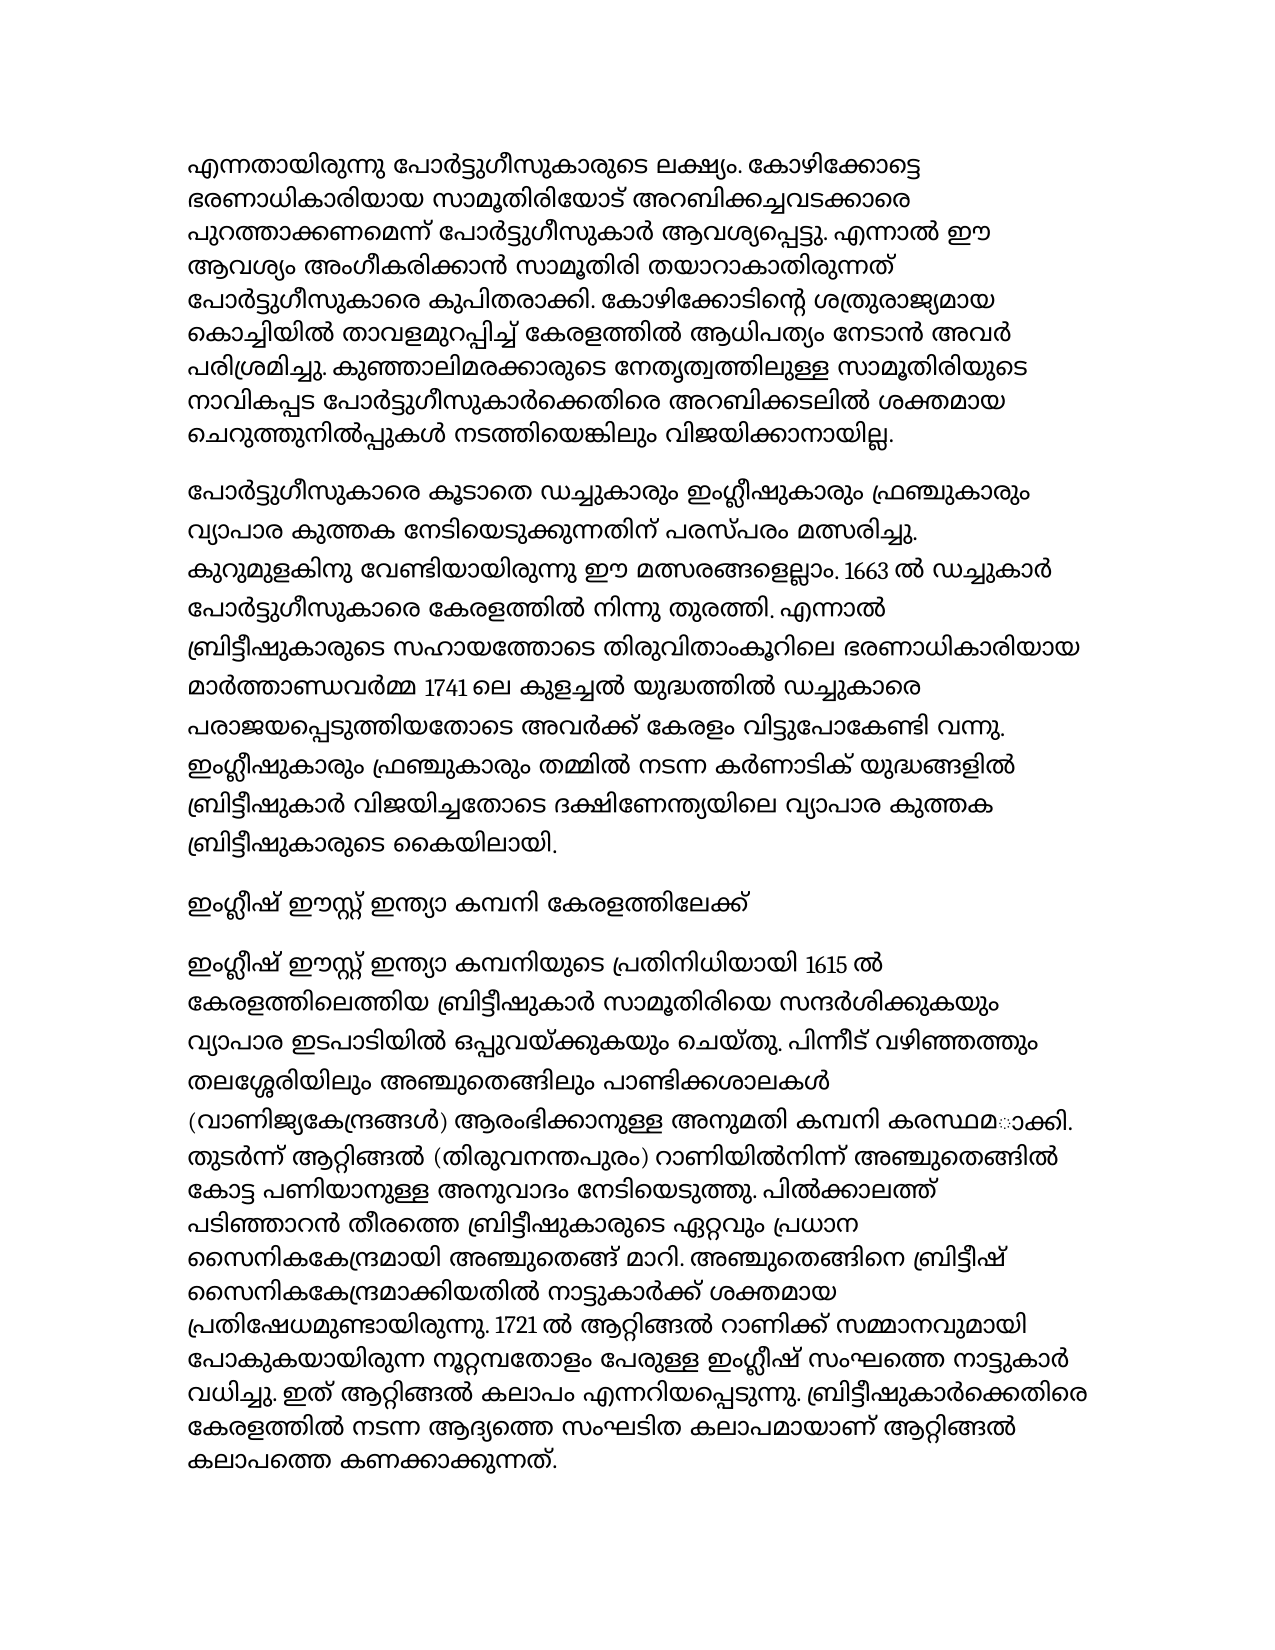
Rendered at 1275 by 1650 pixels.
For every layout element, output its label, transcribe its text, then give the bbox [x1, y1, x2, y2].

text പോർട്ടുഗീസുകാരെ കൂടാതെ ഡച്ചുകാരും ഇംഗ്ലീഷുകാരും ഫ്രഞ്ചുകാരും വ്യാപാര കുത്തക നേടിയെടുക്കുന്നതിന് പരസ്പരം മത്സരിച്ചു. കുറുമുളകിനു വേണ്ടിയായിരുന്നു ഈ മത്സരങ്ങളെല്ലാം. 1663 ൽ ഡച്ചുകാർ പോർട്ടുഗീസുകാരെ കേരളത്തിൽ നിന്നു തുരത്തി. എന്നാൽ ബ്രിട്ടീഷുകാരുടെ സഹായത്തോടെ തിരുവിതാംകൂറിലെ ഭരണാധികാരിയായ മാർത്താണ്ഡവർമ്മ 1741 ലെ കുളച്ചൽ യുദ്ധത്തിൽ ഡച്ചുകാരെ പരാജയപ്പെടുത്തിയതോടെ അവർക്ക് കേരളം വിട്ടുപോകേണ്ടി വന്നു. ഇംഗ്ലീഷുകാരും ഫ്രഞ്ചുകാരും തമ്മിൽ നടന്ന കർണാടിക് യുദ്ധങ്ങളിൽ ബ്രിട്ടീഷുകാർ വിജയിച്ചതോടെ ദക്ഷിണേന്ത്യയിലെ വ്യാപാര കുത്തക ബ്രിട്ടീഷുകാരുടെ കൈയിലായി. [187, 474, 1087, 861]
text ഇംഗ്ലീഷ് ഈസ്റ്റ് ഇന്ത്യാ കമ്പനി കേരളത്തിലേക്ക് [187, 887, 1087, 921]
text ഇംഗ്ലീഷ് ഈസ്റ്റ് ഇന്ത്യാ കമ്പനിയുടെ പ്രതിനിധിയായി 1615 ൽ കേരളത്തിലെത്തിയ ബ്രിട്ടീഷുകാർ സാമൂതിരിയെ സന്ദർശിക്കുകയും വ്യാപാര ഇടപാടിയിൽ ഒപ്പുവയ്ക്കുകയും ചെയ്തു. പിന്നീട് വഴിഞ്ഞത്തും തലശ്ശേരിയിലും അഞ്ചുതെങ്ങിലും പാണ്ടിക്കശാലകൾ (വാണിജ്യകേന്ദ്രങ്ങൾ) ആരംഭിക്കാനുള്ള അനുമതി കമ്പനി കരസ്ഥമാക്കി. തുടർന്ന് ആറ്റിങ്ങൽ (തിരുവനന്തപുരം) റാണിയിൽനിന്ന് അഞ്ചുതെങ്ങിൽ കോട്ട പണിയാനുള്ള അനുവാദം നേടിയെടുത്തു. പിൽക്കാലത്ത് പടിഞ്ഞാറൻ തീരത്തെ ബ്രിട്ടീഷുകാരുടെ ഏറ്റവും പ്രധാന സൈനികകേന്ദ്രമായി അഞ്ചുതെങ്ങ് മാറി. അഞ്ചുതെങ്ങിനെ ബ്രിട്ടീഷ് സൈനികകേന്ദ്രമാക്കിയതിൽ നാട്ടുകാർക്ക് ശക്തമായ പ്രതിഷേധമുണ്ടായിരുന്നു. 1721 ൽ ആറ്റിങ്ങൽ റാണിക്ക് സമ്മാനവുമായി പോകുകയായിരുന്ന നൂറ്റമ്പതോളം പേരുള്ള ഇംഗ്ലീഷ് സംഘത്തെ നാട്ടുകാർ വധിച്ചു. ഇത് ആറ്റിങ്ങൽ കലാപം എന്നറിയപ്പെടുന്നു. ബ്രിട്ടീഷുകാർക്കെതിരെ കേരളത്തിൽ നടന്ന ആദ്യത്തെ സംഘടിത കലാപമായാണ് ആറ്റിങ്ങൽ കലാപത്തെ കണക്കാക്കുന്നത്. [187, 947, 1087, 1475]
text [187, 150, 1087, 449]
